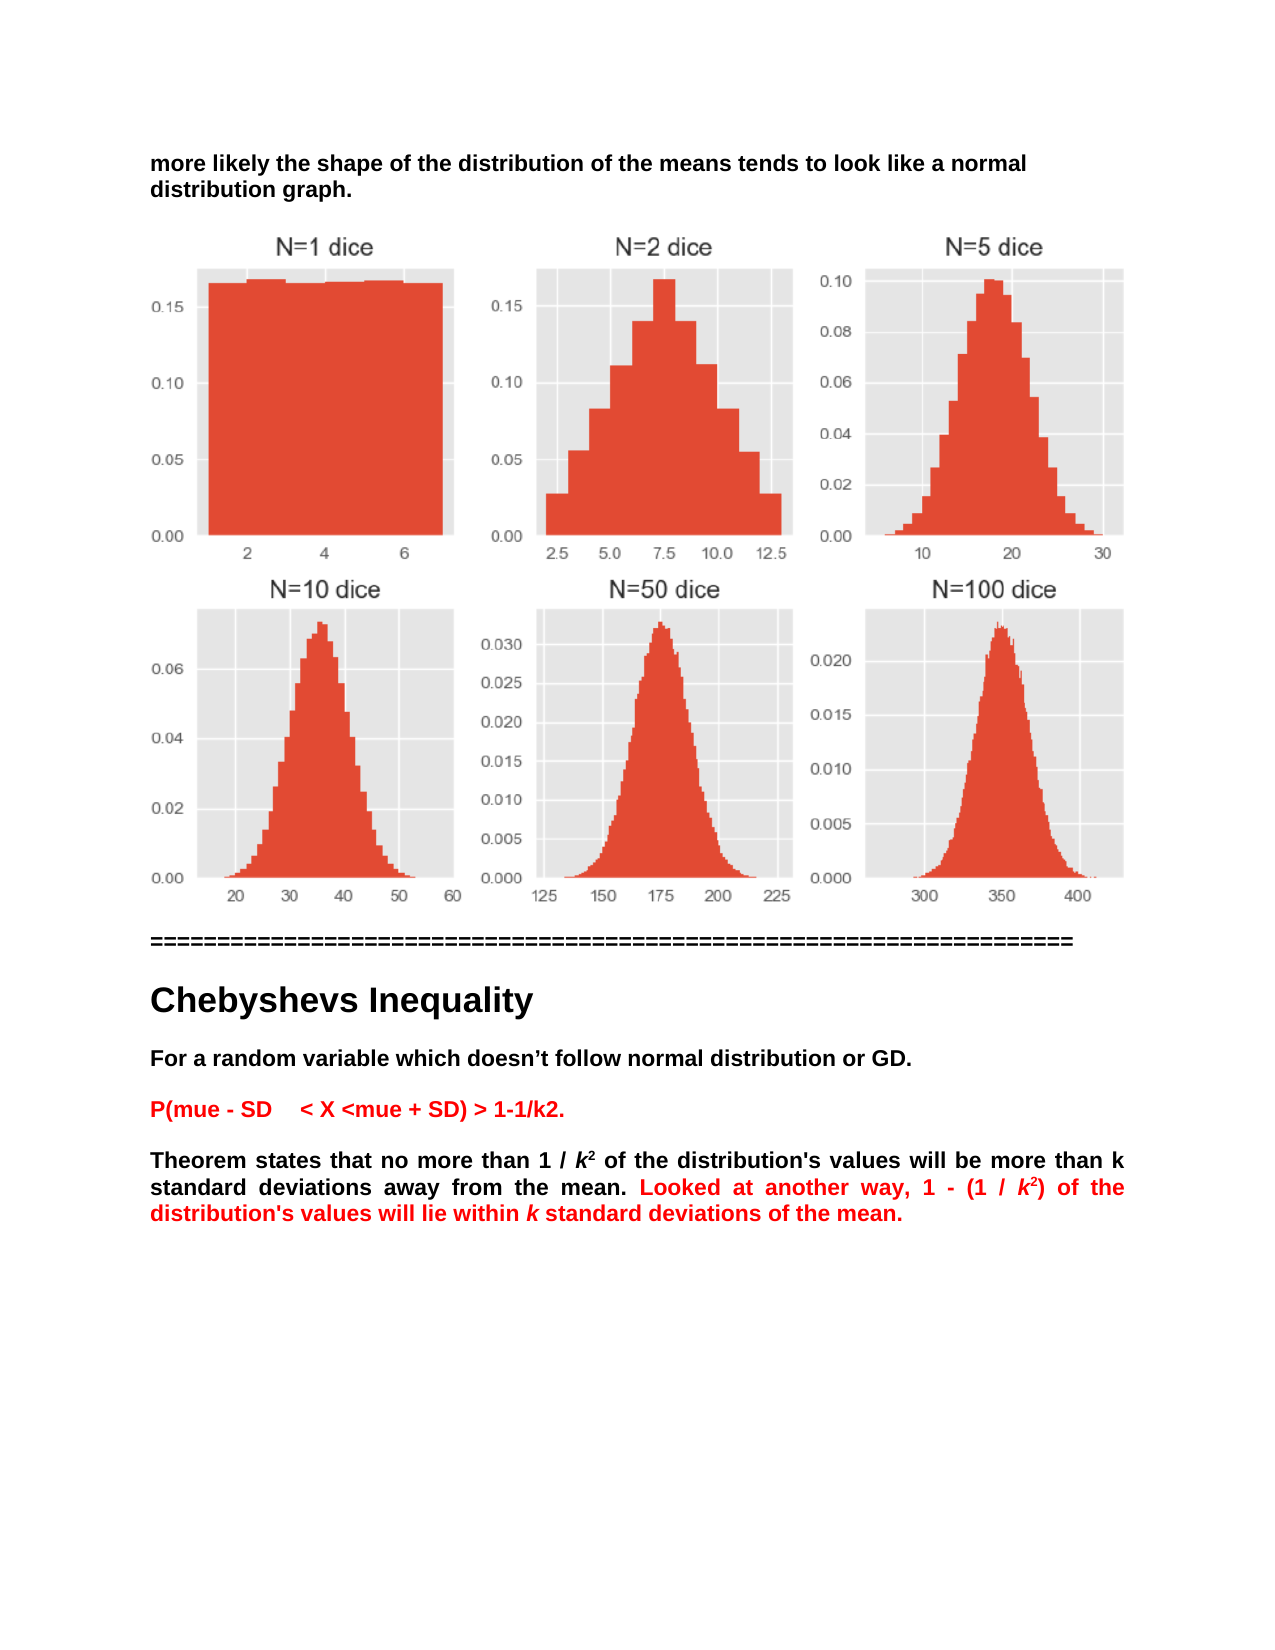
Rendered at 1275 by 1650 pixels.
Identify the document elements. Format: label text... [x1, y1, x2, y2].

text Chebyshevs Inequality [150, 979, 1125, 1020]
picture [150, 227, 1125, 903]
text Theorem states that no more than 1 / k2 of the distribution's values will be more than k standard deviations away from the mean. Looked at another way, 1 - (1 / k2) of the distribution's values will lie within k standard deviations of the mean. [150, 1147, 1125, 1227]
text ===================================================================== [150, 928, 1125, 954]
text For a random variable which doesn’t follow normal distribution or GD. [150, 1045, 1125, 1071]
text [150, 150, 1125, 203]
text P(mue - SD < X <mue + SD) > 1-1/k2. [150, 1096, 1125, 1122]
